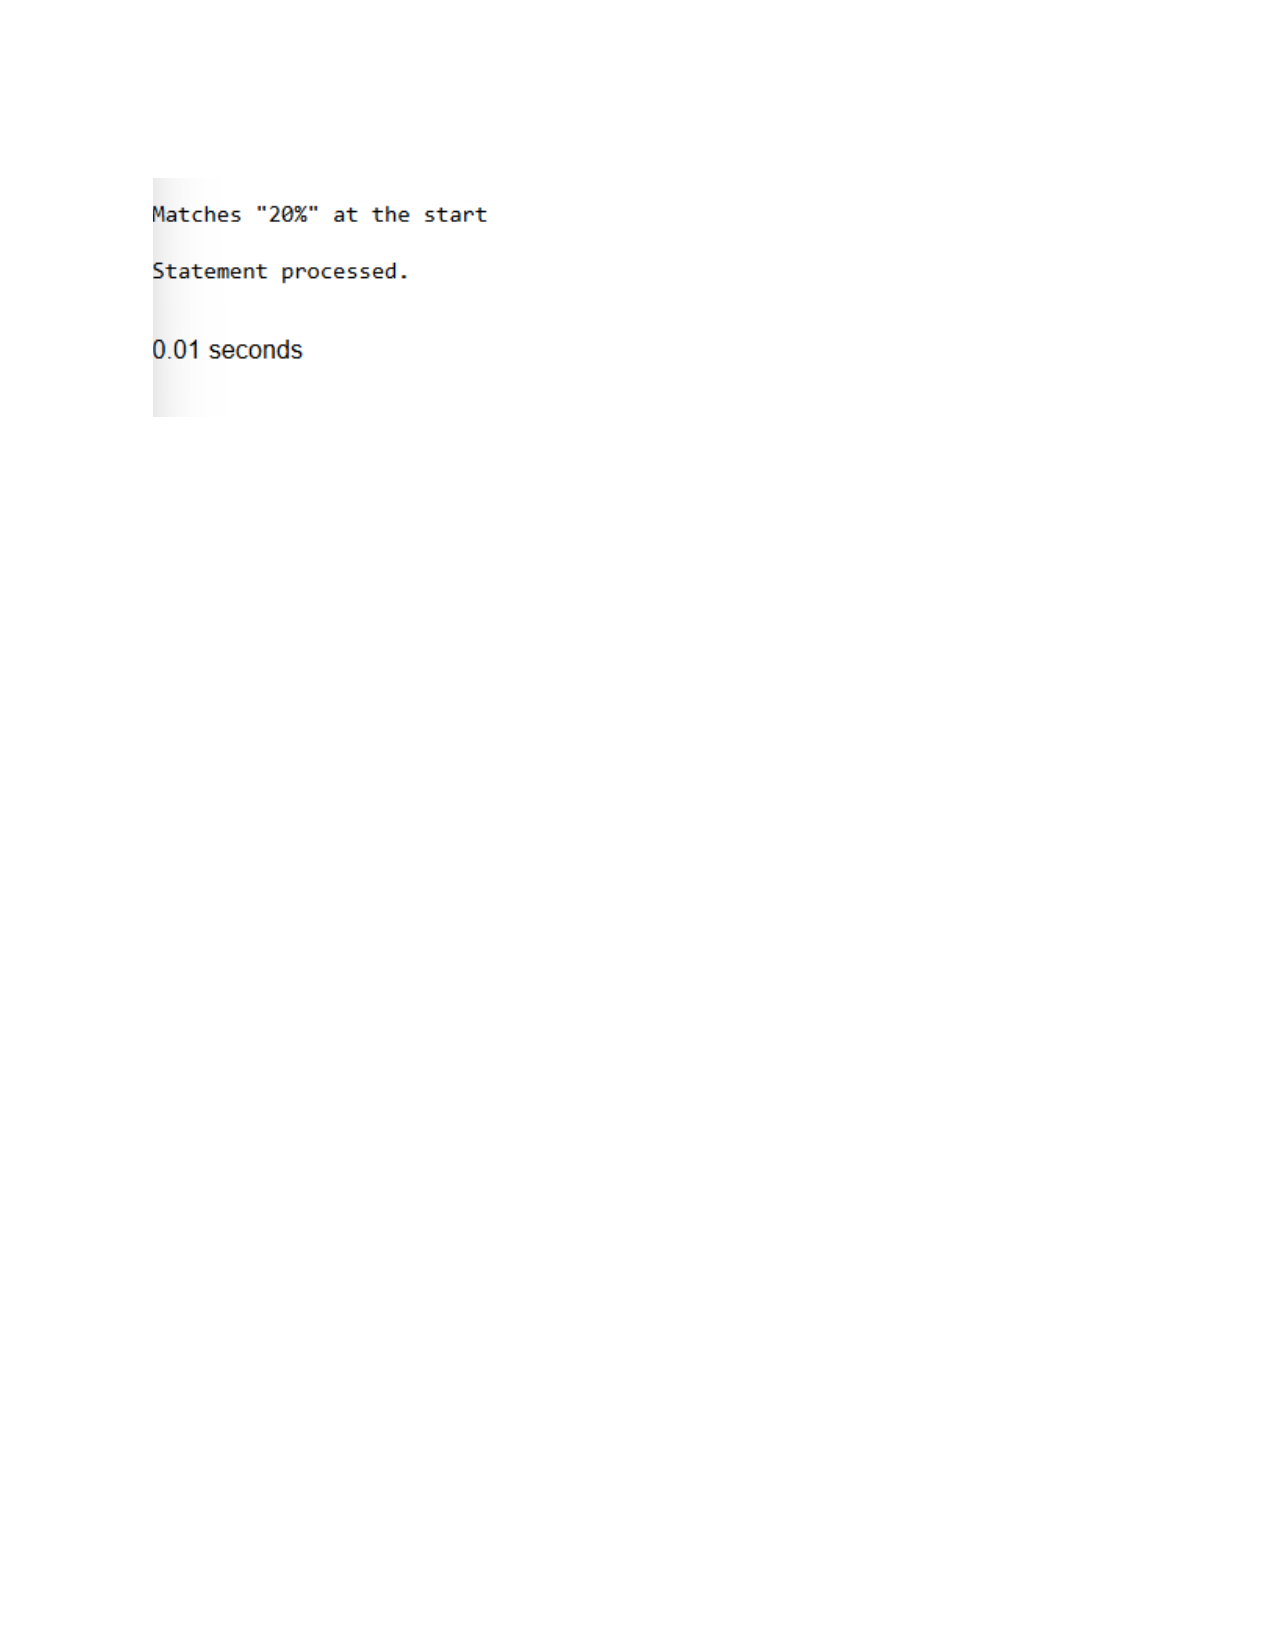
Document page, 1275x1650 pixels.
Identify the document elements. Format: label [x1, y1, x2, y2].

picture [153, 178, 488, 417]
